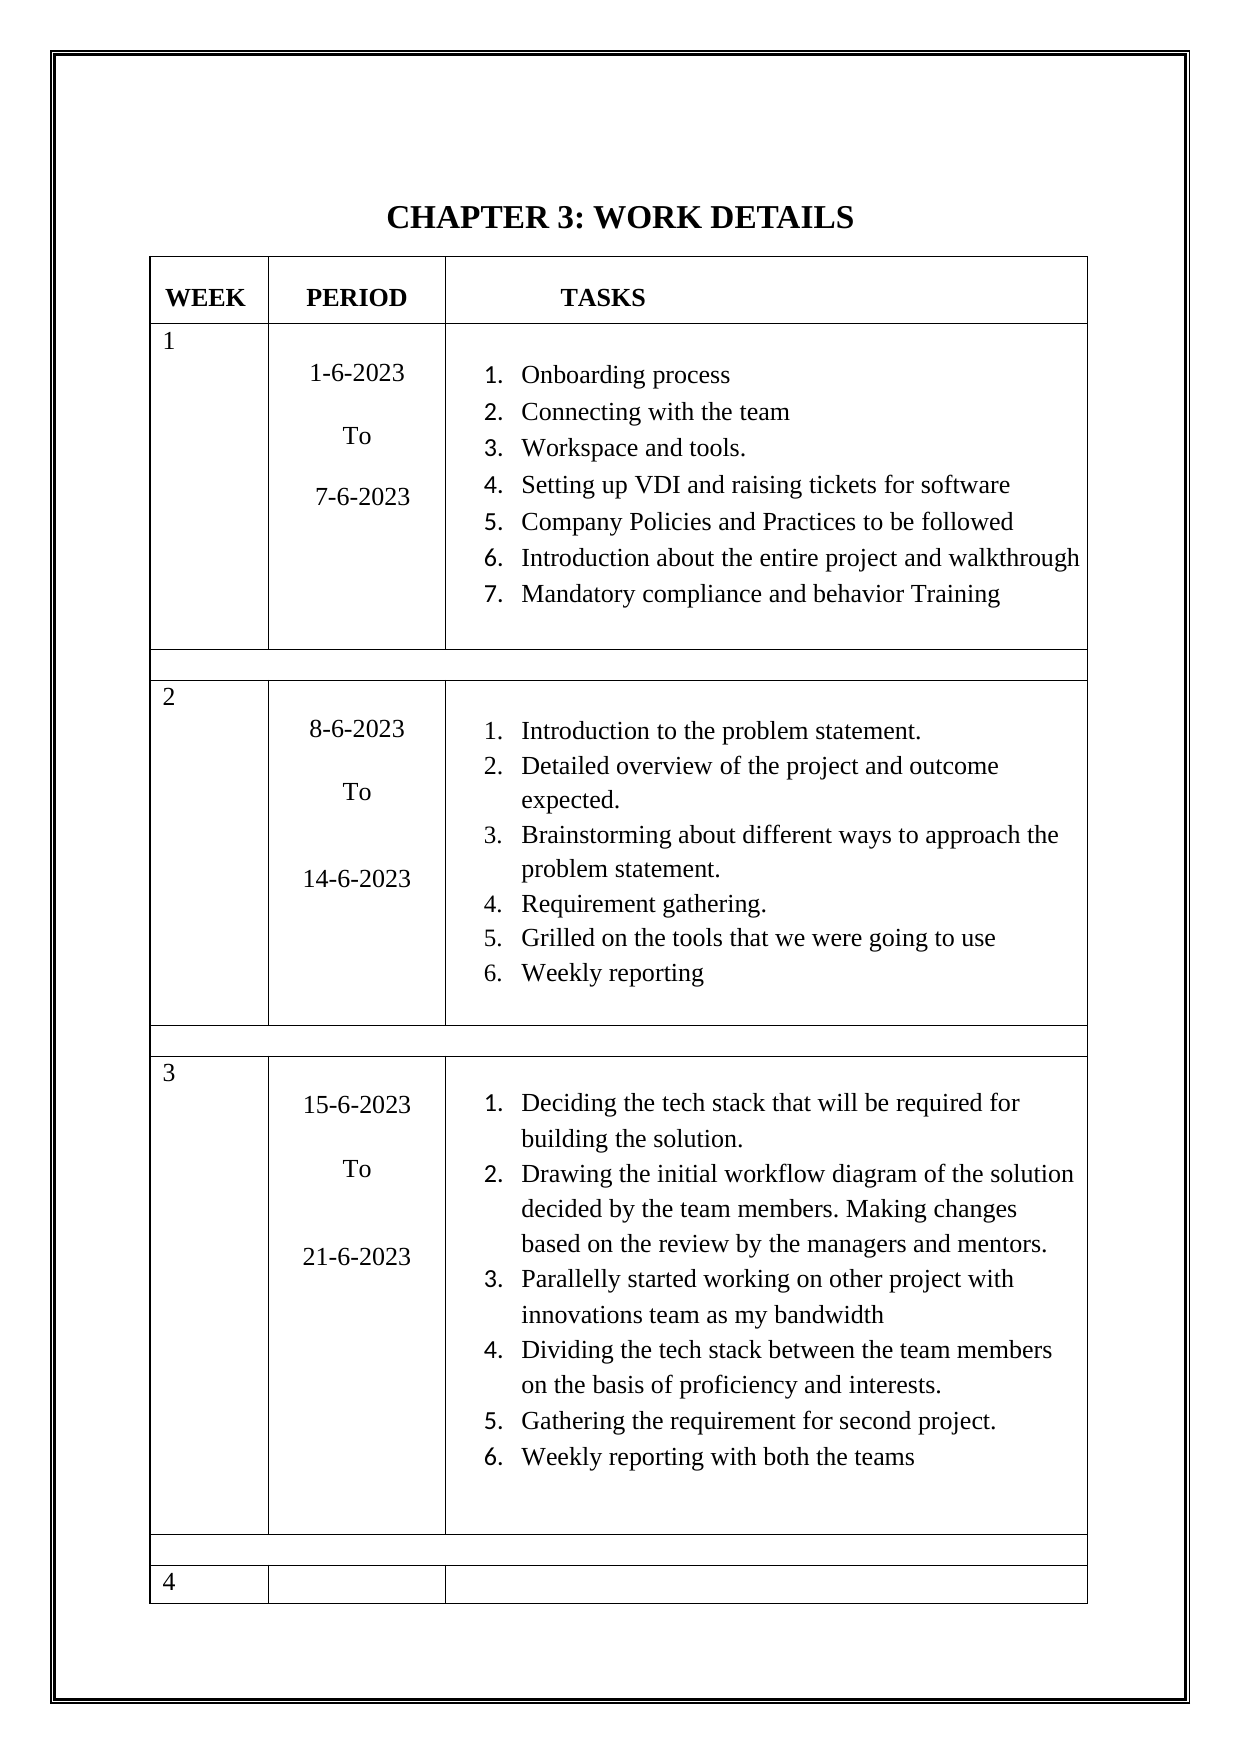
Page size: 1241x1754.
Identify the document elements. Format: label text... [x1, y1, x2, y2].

table_cell 1 [151, 324, 268, 648]
table_cell 3 [151, 1057, 268, 1534]
table_header WEEK [151, 257, 268, 323]
table_cell Introduction to the problem statement. Detailed overview of the project and outcome expected. Brainstorming about different ways to approach the problem statement. Requirement gathering. Grilled on the tools that we were going to use Weekly reporting [446, 681, 1087, 1024]
table_cell 4 [151, 1566, 268, 1603]
table_cell 8-6-2023 To 14-6-2023 [269, 681, 445, 1024]
table_cell [151, 1026, 1087, 1056]
table_cell 2 [151, 681, 268, 1024]
table_cell 15-6-2023 To 21-6-2023 [269, 1057, 445, 1534]
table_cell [446, 1566, 1087, 1603]
table_cell [151, 1535, 1087, 1564]
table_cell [269, 1566, 445, 1603]
table_cell Deciding the tech stack that will be required for building the solution. Drawing the initial workflow diagram of the solution decided by the team members. Making changes based on the review by the managers and mentors. Parallelly started working on other project with innovations team as my bandwidth Dividing the tech stack between the team members on the basis of proficiency and interests. Gathering the requirement for second project. Weekly reporting with both the teams [446, 1057, 1087, 1534]
table_cell [151, 650, 1087, 680]
table_cell Onboarding process Connecting with the team Workspace and tools. Setting up VDI and raising tickets for software Company Policies and Practices to be followed Introduction about the entire project and walkthrough Mandatory compliance and behavior Training [446, 324, 1087, 648]
text CHAPTER 3: WORK DETAILS [150, 198, 1090, 236]
table_cell 1-6-2023 To 7-6-2023 [269, 324, 445, 648]
table_header TASKS [446, 257, 1087, 323]
table_header PERIOD [269, 257, 445, 323]
